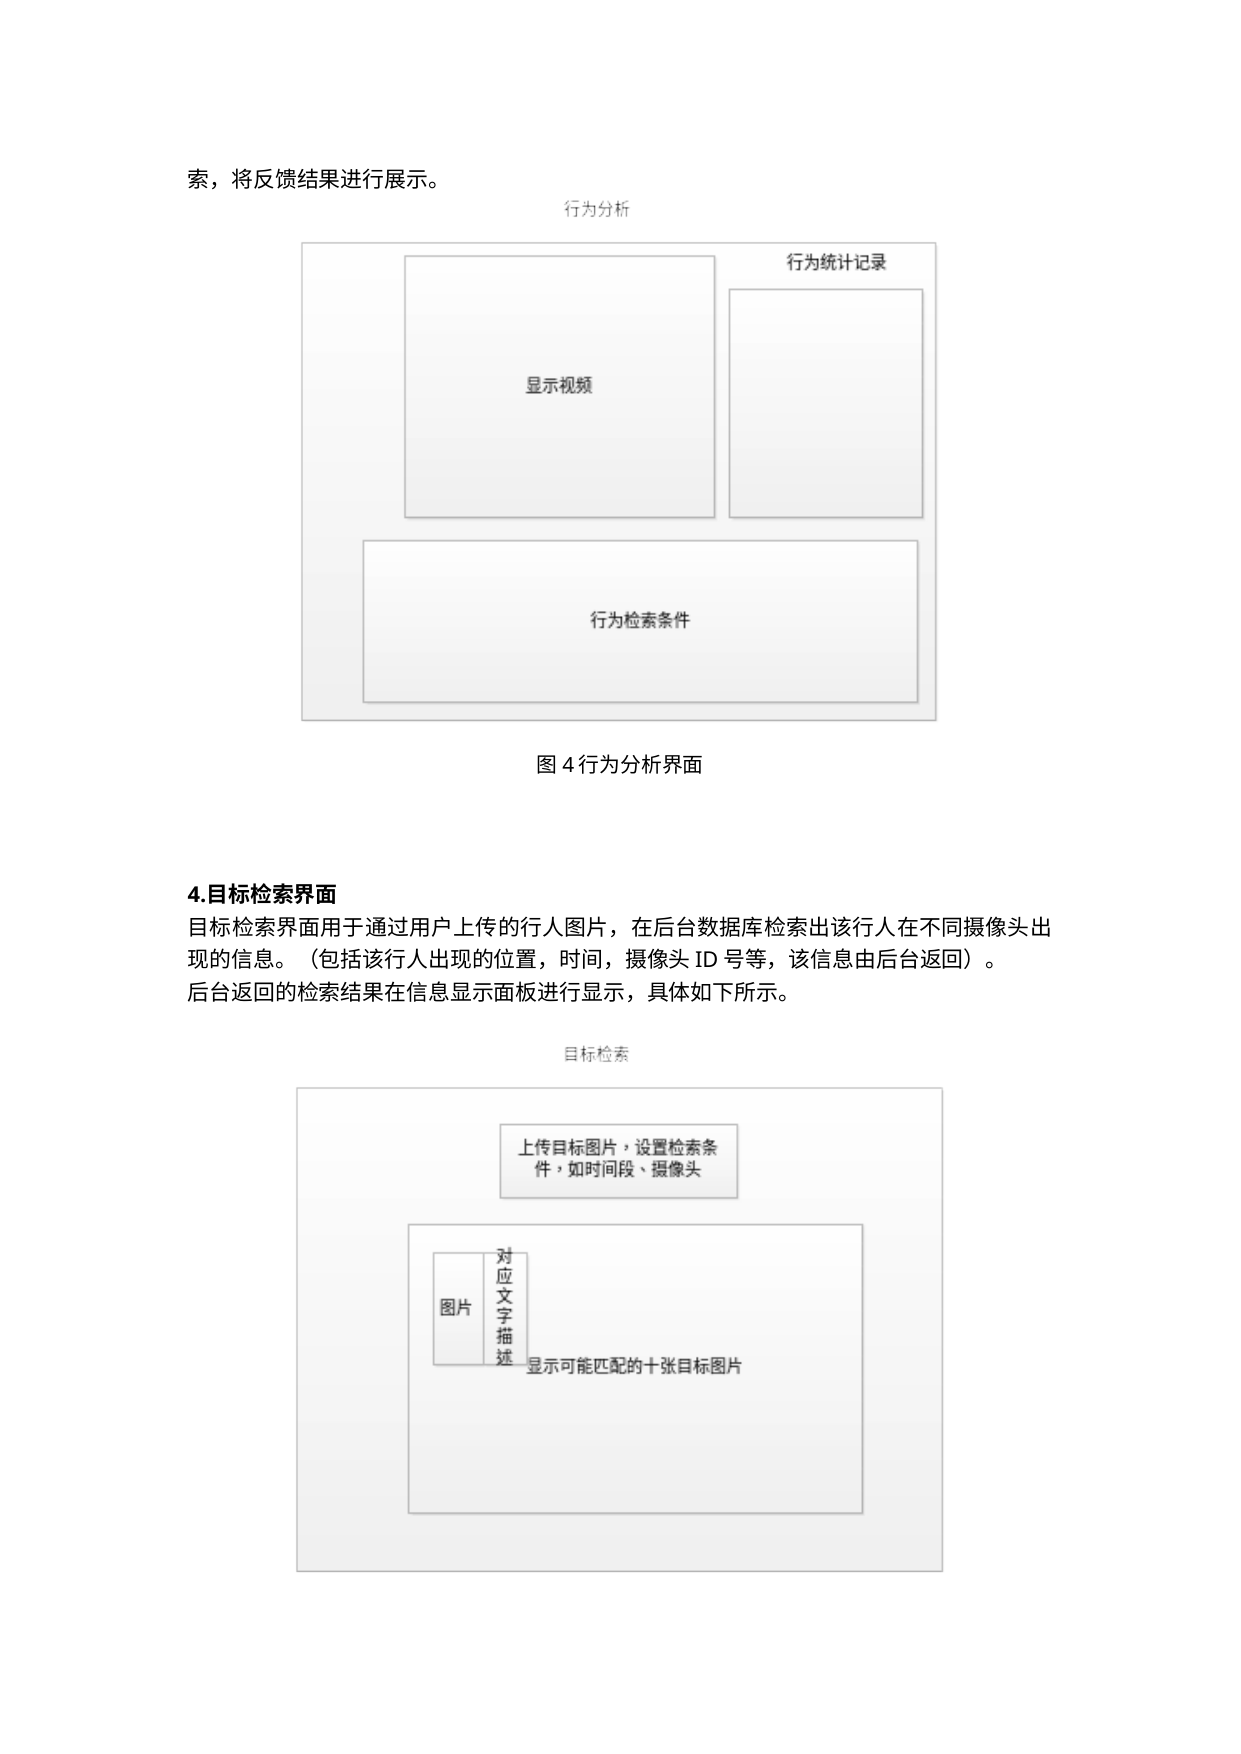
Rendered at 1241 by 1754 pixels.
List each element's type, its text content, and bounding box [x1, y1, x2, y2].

text 图 4 行为分析界面 [187, 747, 1053, 779]
text 后台返回的检索结果在信息显示面板进行显示，具体如下所示。 [187, 974, 1053, 1007]
text 4.目标检索界面 [187, 877, 1053, 909]
text 目标检索界面用于通过用户上传的行人图片，在后台数据库检索出该行人在不同摄像头出现的信息。（包括该行人出现的位置，时间，摄像头ID号等，该信息由后台返回）。 [187, 909, 1053, 974]
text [187, 162, 1053, 194]
